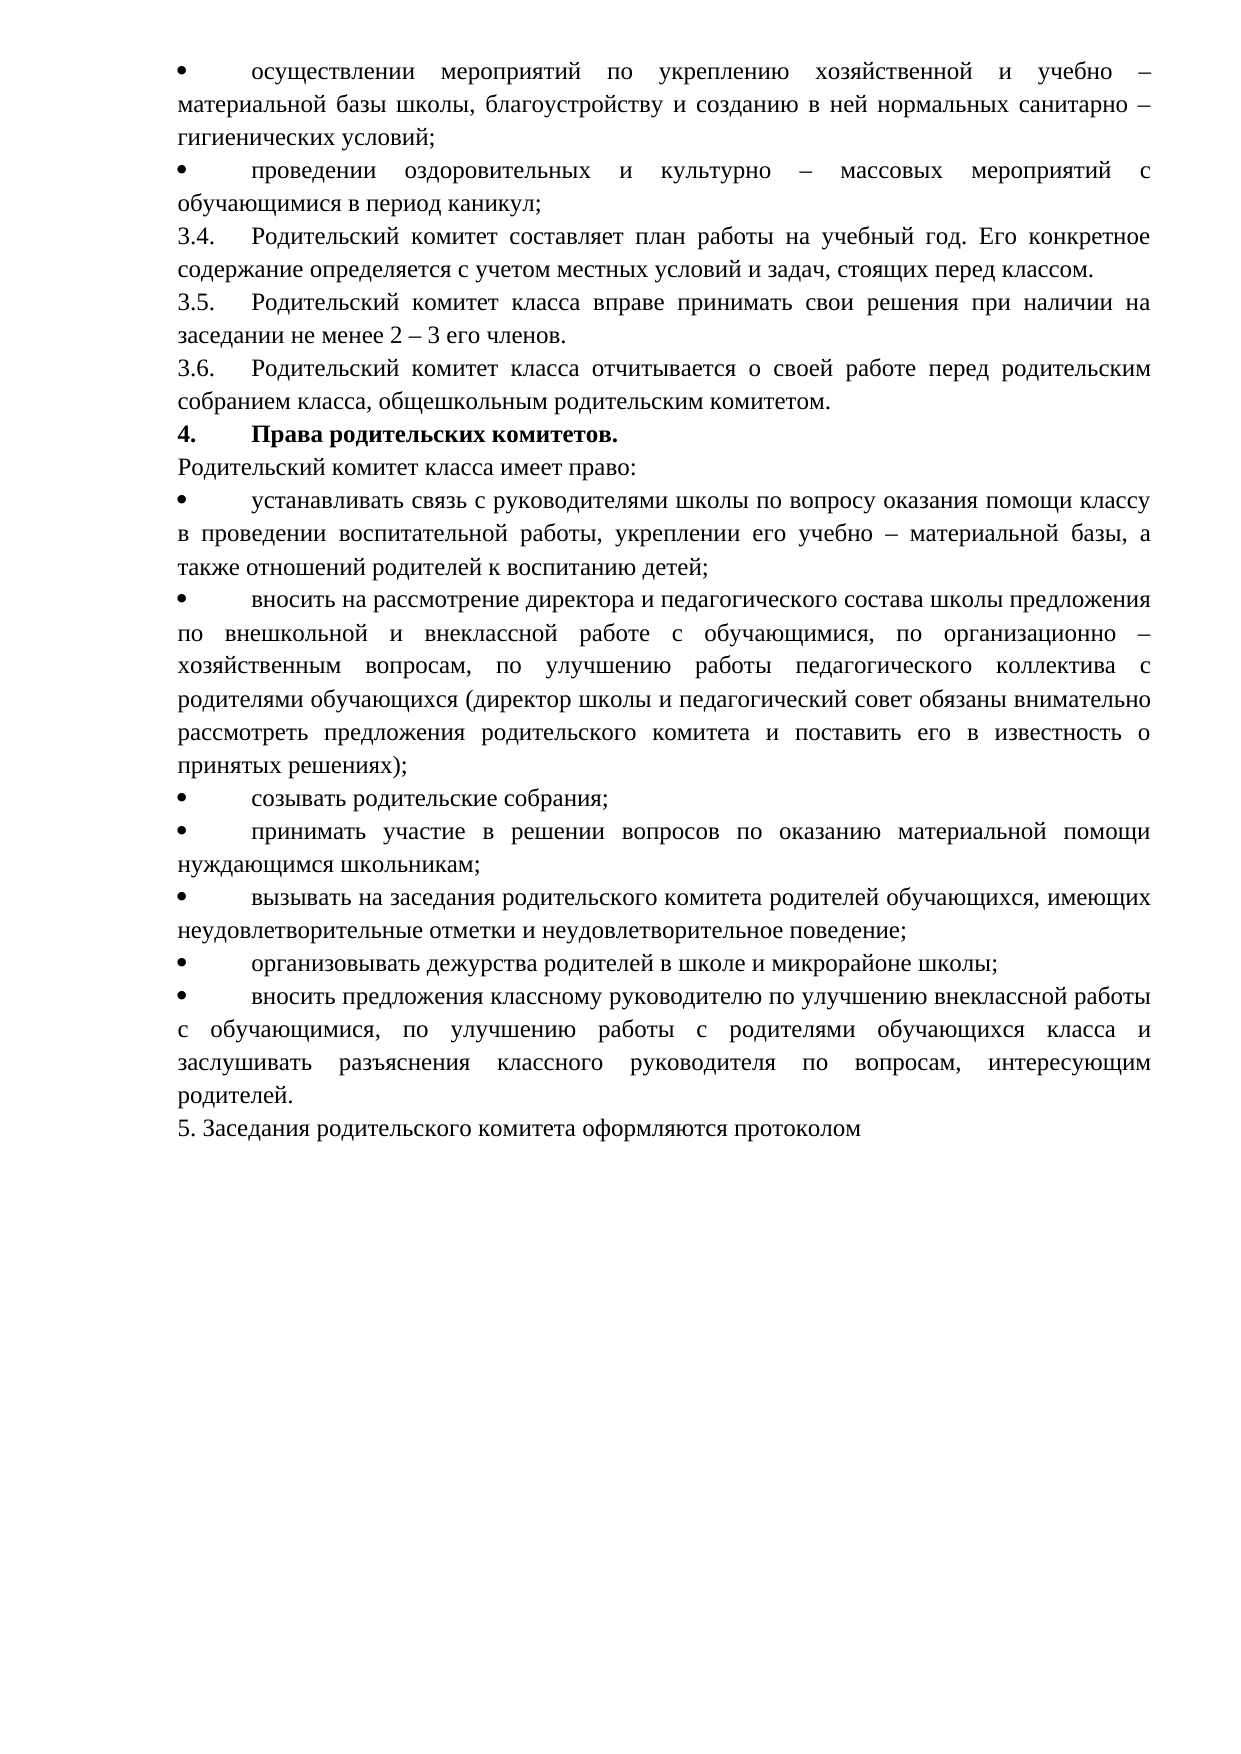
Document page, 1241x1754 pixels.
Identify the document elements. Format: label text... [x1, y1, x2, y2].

list Родительский комитет класса имеет право: [177, 452, 1152, 481]
list вносить предложения классному руководителю по улучшению внеклассной работы с обучающимися, по улучшению работы с родителями обучающихся класса и заслушивать разъяснения классного руководителя по вопросам, интересующим родителей. [177, 981, 1152, 1109]
list вносить на рассмотрение директора и педагогического состава школы предложения по внешкольной и внеклассной работе с обучающимися, по организационно – хозяйственным вопросам, по улучшению работы педагогического коллектива с родителями обучающихся (директор школы и педагогический совет обязаны внимательно рассмотреть предложения родительского комитета и поставить его в известность о принятых решениях); [177, 584, 1152, 778]
list 5. Заседания родительского комитета оформляются протоколом [177, 1113, 1152, 1142]
list проведении оздоровительных и культурно – массовых мероприятий с обучающимися в период каникул; [177, 155, 1152, 217]
list Родительский комитет класса вправе принимать свои решения при наличии на заседании не менее 2 – 3 его членов. [177, 287, 1152, 349]
list Родительский комитет составляет план работы на учебный год. Его конкретное содержание определяется с учетом местных условий и задач, стоящих перед классом. [177, 221, 1152, 283]
list Родительский комитет класса отчитывается о своей работе перед родительским собранием класса, общешкольным родительским комитетом. [177, 353, 1152, 415]
list вызывать на заседания родительского комитета родителей обучающихся, имеющих неудовлетворительные отметки и неудовлетворительное поведение; [177, 882, 1152, 943]
list организовывать дежурства родителей в школе и микрорайоне школы; [177, 948, 1152, 977]
list осуществлении мероприятий по укреплению хозяйственной и учебно – материальной базы школы, благоустройству и созданию в ней нормальных санитарно – гигиенических условий; [177, 56, 1152, 151]
list Права родительских комитетов. [177, 419, 1152, 448]
list созывать родительские собрания; [177, 783, 1152, 811]
list устанавливать связь с руководителями школы по вопросу оказания помощи классу в проведении воспитательной работы, укреплении его учебно – материальной базы, а также отношений родителей к воспитанию детей; [177, 486, 1152, 580]
list принимать участие в решении вопросов по оказанию материальной помощи нуждающимся школьникам; [177, 816, 1152, 877]
